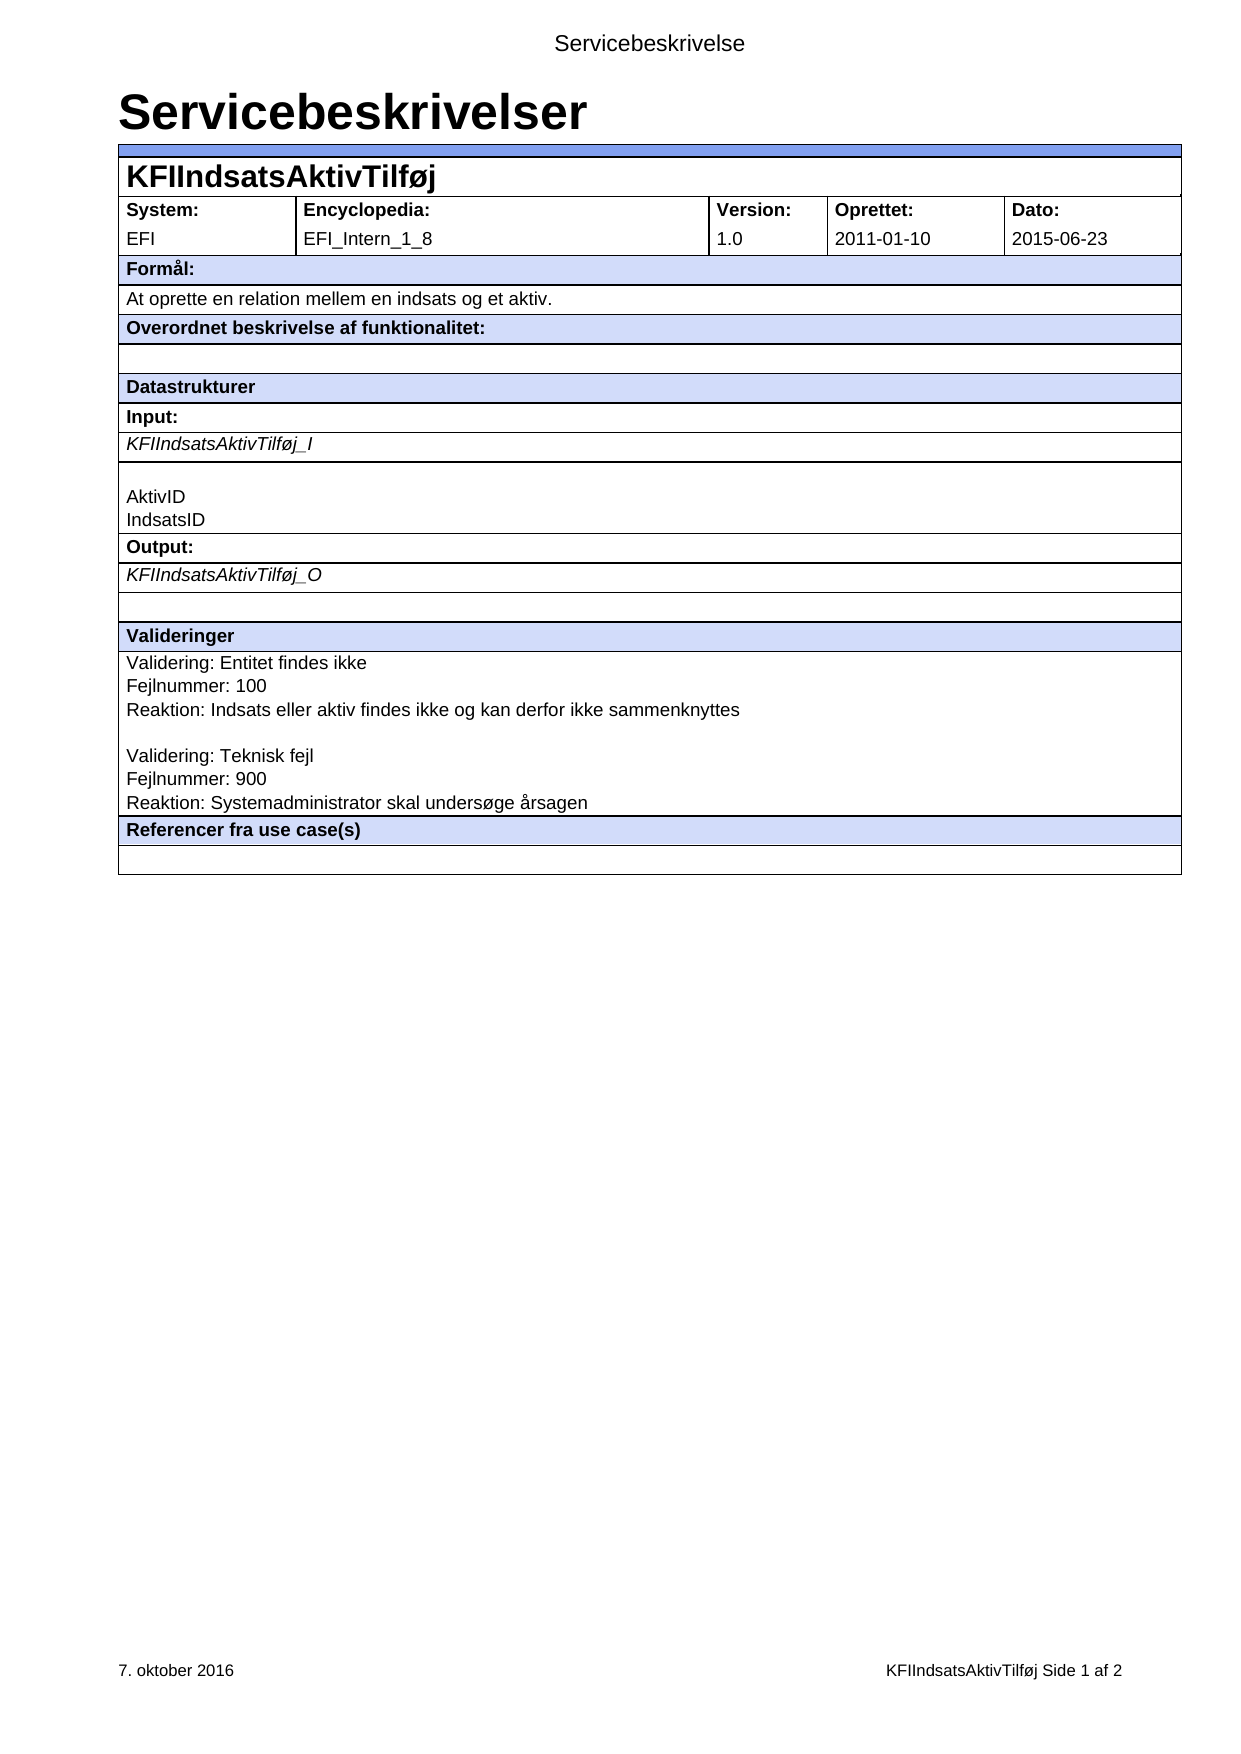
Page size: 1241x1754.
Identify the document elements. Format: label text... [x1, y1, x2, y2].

table_cell At oprette en relation mellem en indsats og et aktiv. [119, 286, 1181, 313]
table_cell Validering: Entitet findes ikke Fejlnummer: 100 Reaktion: Indsats eller aktiv findes ikke og kan derfor ikke sammenknyttes Validering: Teknisk fejl Fejlnummer: 900 Reaktion: Systemadministrator skal undersøge årsagen [119, 652, 1181, 815]
table_cell Oprettet: [828, 197, 1004, 225]
table_cell Dato: [1005, 197, 1181, 225]
table_cell EFI_Intern_1_8 [297, 225, 708, 254]
table_cell AktivID IndsatsID [119, 463, 1181, 533]
table_cell KFIIndsatsAktivTilføj_O [119, 564, 1181, 592]
table_cell EFI [119, 225, 295, 254]
table_cell Input: [119, 404, 1181, 431]
table_cell [119, 846, 1181, 874]
table_cell Overordnet beskrivelse af funktionalitet: [119, 315, 1181, 343]
table_header [119, 145, 1181, 156]
table_cell Datastrukturer [119, 374, 1181, 402]
table_cell 2015-06-23 [1005, 225, 1181, 254]
table_cell 1.0 [710, 225, 827, 254]
table_cell Valideringer [119, 623, 1181, 651]
table_cell [119, 593, 1181, 621]
table_cell Referencer fra use case(s) [119, 817, 1181, 844]
table_cell KFIIndsatsAktivTilføj_I [119, 433, 1181, 461]
table_cell Formål: [119, 256, 1181, 284]
table_cell [119, 345, 1181, 372]
table_cell Version: [710, 197, 827, 225]
text Servicebeskrivelser [118, 82, 1181, 140]
table_cell Output: [119, 534, 1181, 562]
table_cell 2011-01-10 [828, 225, 1004, 254]
table_cell System: [119, 197, 295, 225]
table_cell Encyclopedia: [297, 197, 708, 225]
table_cell KFIIndsatsAktivTilføj [119, 158, 1181, 196]
